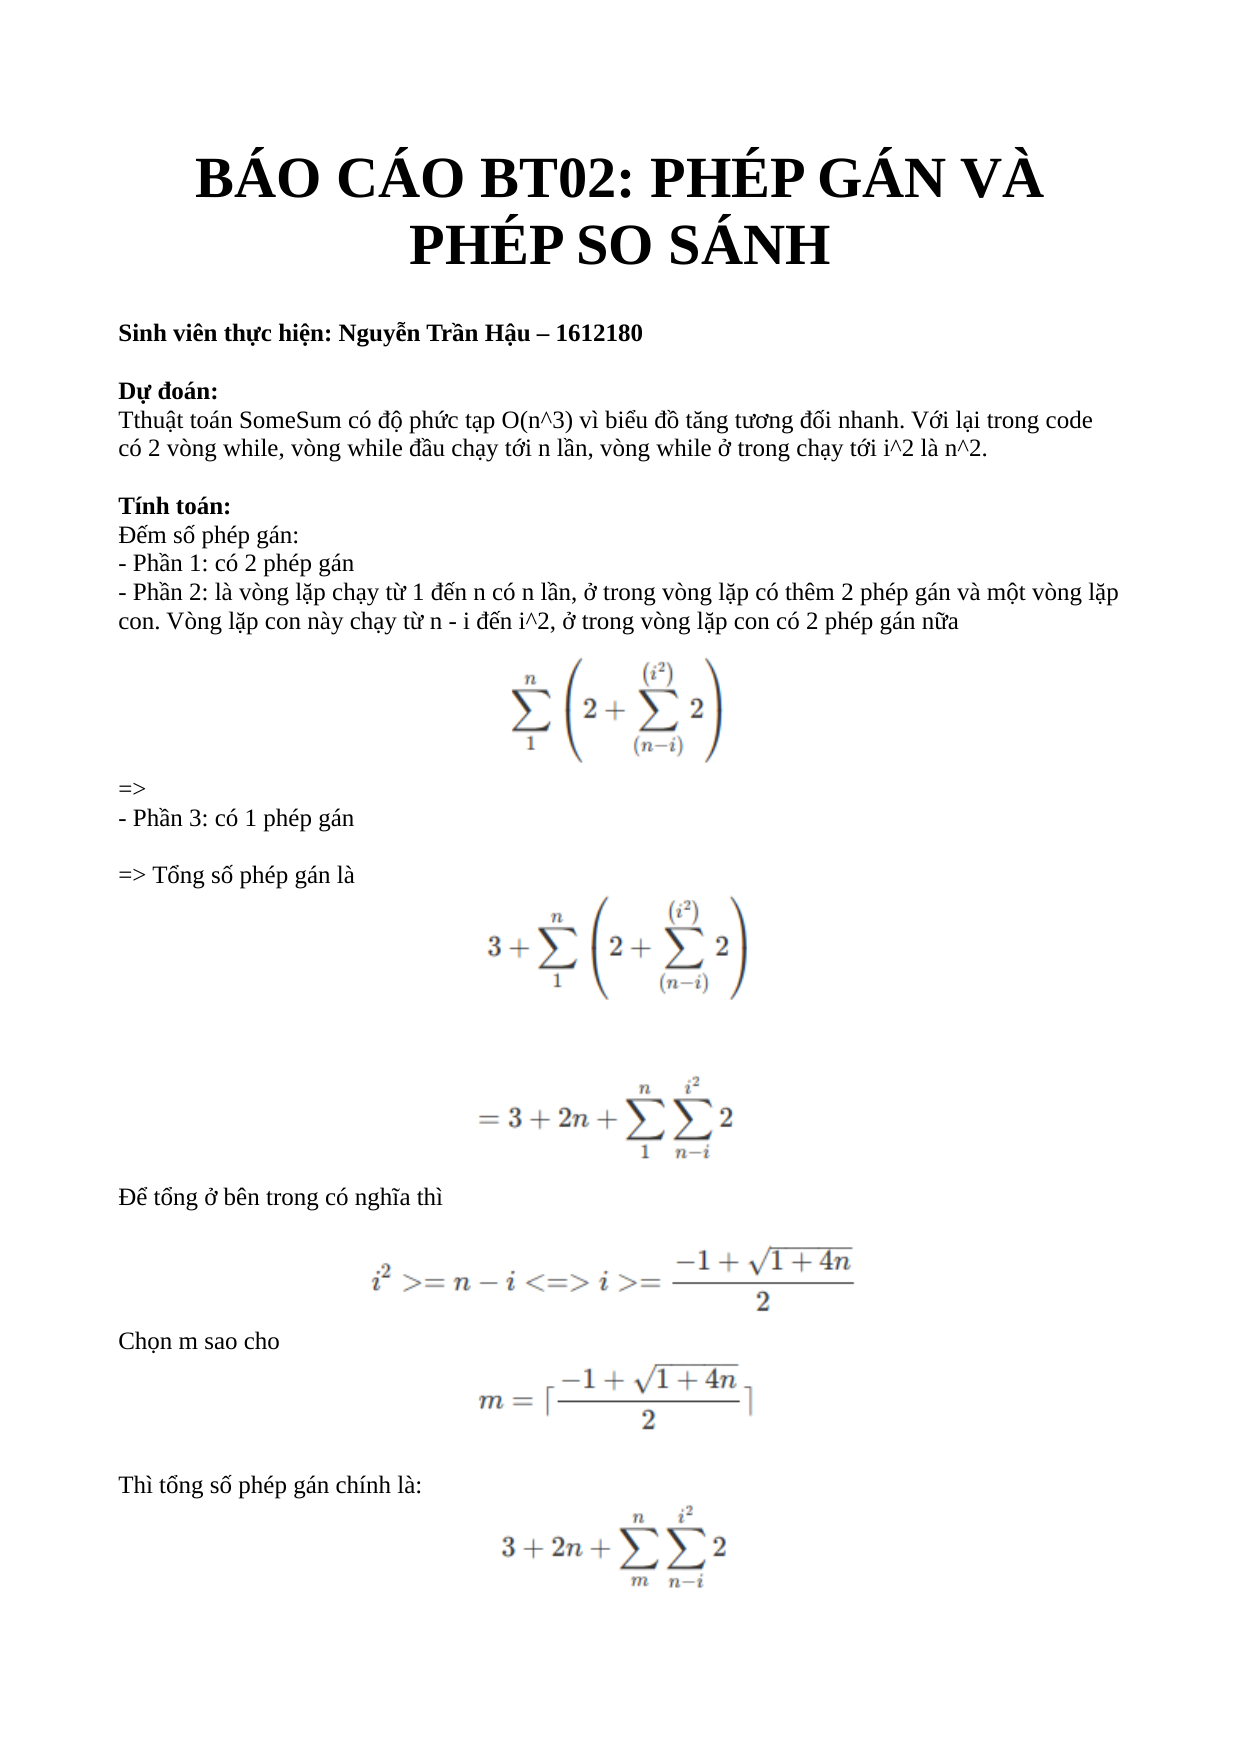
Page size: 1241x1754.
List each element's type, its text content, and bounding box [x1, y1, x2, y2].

text Tthuật toán SomeSum có độ phức tạp O(n^3) vì biểu đồ tăng tương đối nhanh. Với lại trong code có 2 vòng while, vòng while đầu chạy tới n lần, vòng while ở trong chạy tới i^2 là n^2. [118, 405, 1122, 462]
text => [118, 635, 1122, 803]
picture [349, 1227, 887, 1327]
picture [468, 888, 772, 1022]
text Sinh viên thực hiện: Nguyễn Trần Hậu – 1612180 [118, 318, 1122, 347]
picture [467, 1069, 773, 1182]
text - Phần 2: là vòng lặp chạy từ 1 đến n có n lần, ở trong vòng lặp có thêm 2 phép gán và một vòng lặp con. Vòng lặp con này chạy từ n - i đến i^2, ở trong vòng lặp con có 2 phép gán nữa [118, 577, 1122, 635]
text => Tổng số phép gán là [118, 860, 1122, 889]
text Thì tổng số phép gán chính là: [118, 1470, 1122, 1499]
picture [511, 657, 731, 774]
text Đếm số phép gán: [118, 520, 1122, 548]
text Dự đoán: [118, 376, 1122, 405]
text - Phần 3: có 1 phép gán [118, 803, 1122, 831]
text - Phần 1: có 2 phép gán [118, 548, 1122, 577]
title BÁO CÁO BT02: PHÉP GÁN VÀ PHÉP SO SÁNH [118, 143, 1122, 277]
picture [456, 1355, 784, 1442]
picture [489, 1498, 751, 1602]
text Tính toán: [118, 491, 1122, 520]
text Để tổng ở bên trong có nghĩa thì [118, 1051, 1122, 1211]
